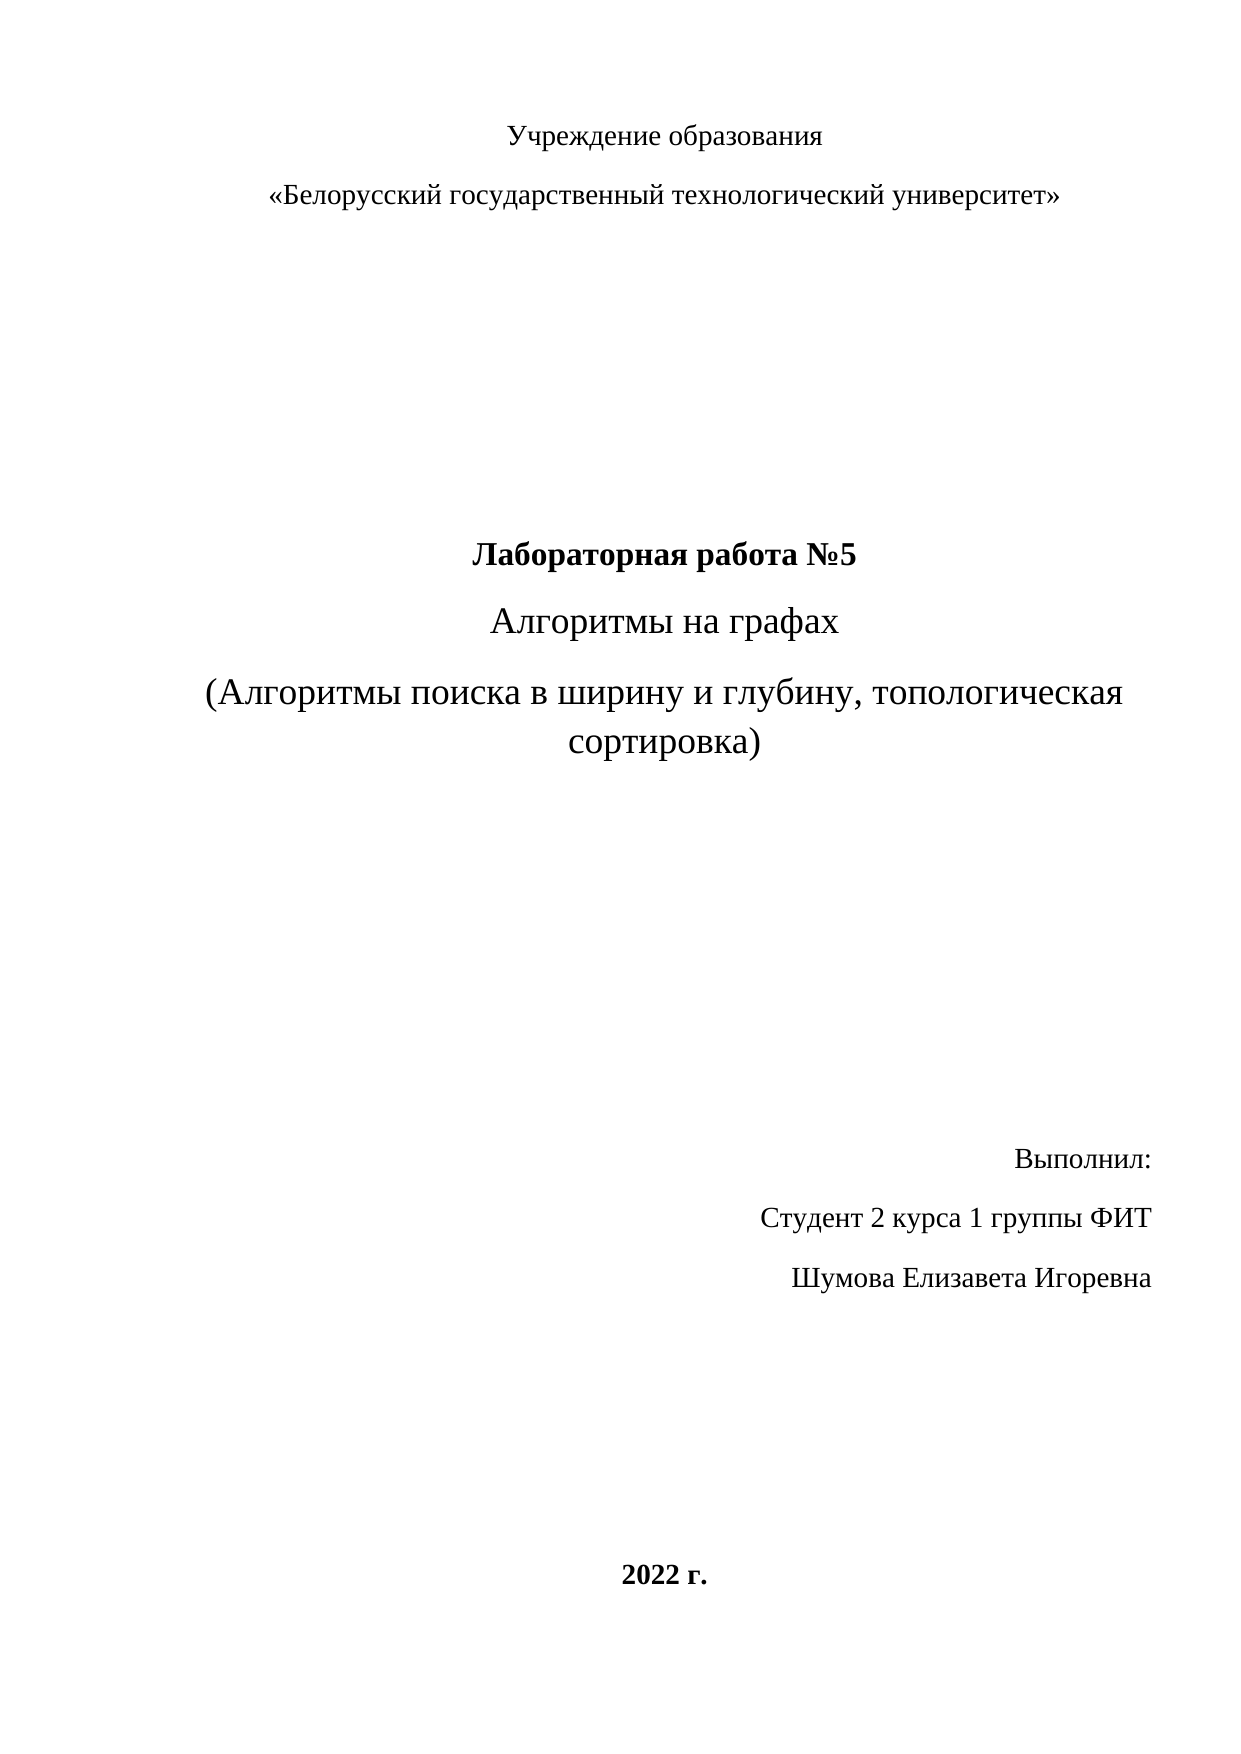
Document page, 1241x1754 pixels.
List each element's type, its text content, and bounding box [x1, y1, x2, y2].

text 2022 г. [177, 1557, 1152, 1590]
text (Алгоритмы поиска в ширину и глубину, топологическая сортировка) [177, 669, 1152, 762]
text Лабораторная работа №5 [177, 534, 1152, 572]
text Учреждение образования [177, 118, 1152, 152]
text Алгоритмы на графах [177, 599, 1152, 642]
text Студент 2 курса 1 группы ФИТ [177, 1201, 1152, 1234]
text «Белорусский государственный технологический университет» [177, 177, 1152, 211]
text Шумова Елизавета Игоревна [177, 1260, 1152, 1293]
text Выполнил: [177, 1141, 1152, 1175]
